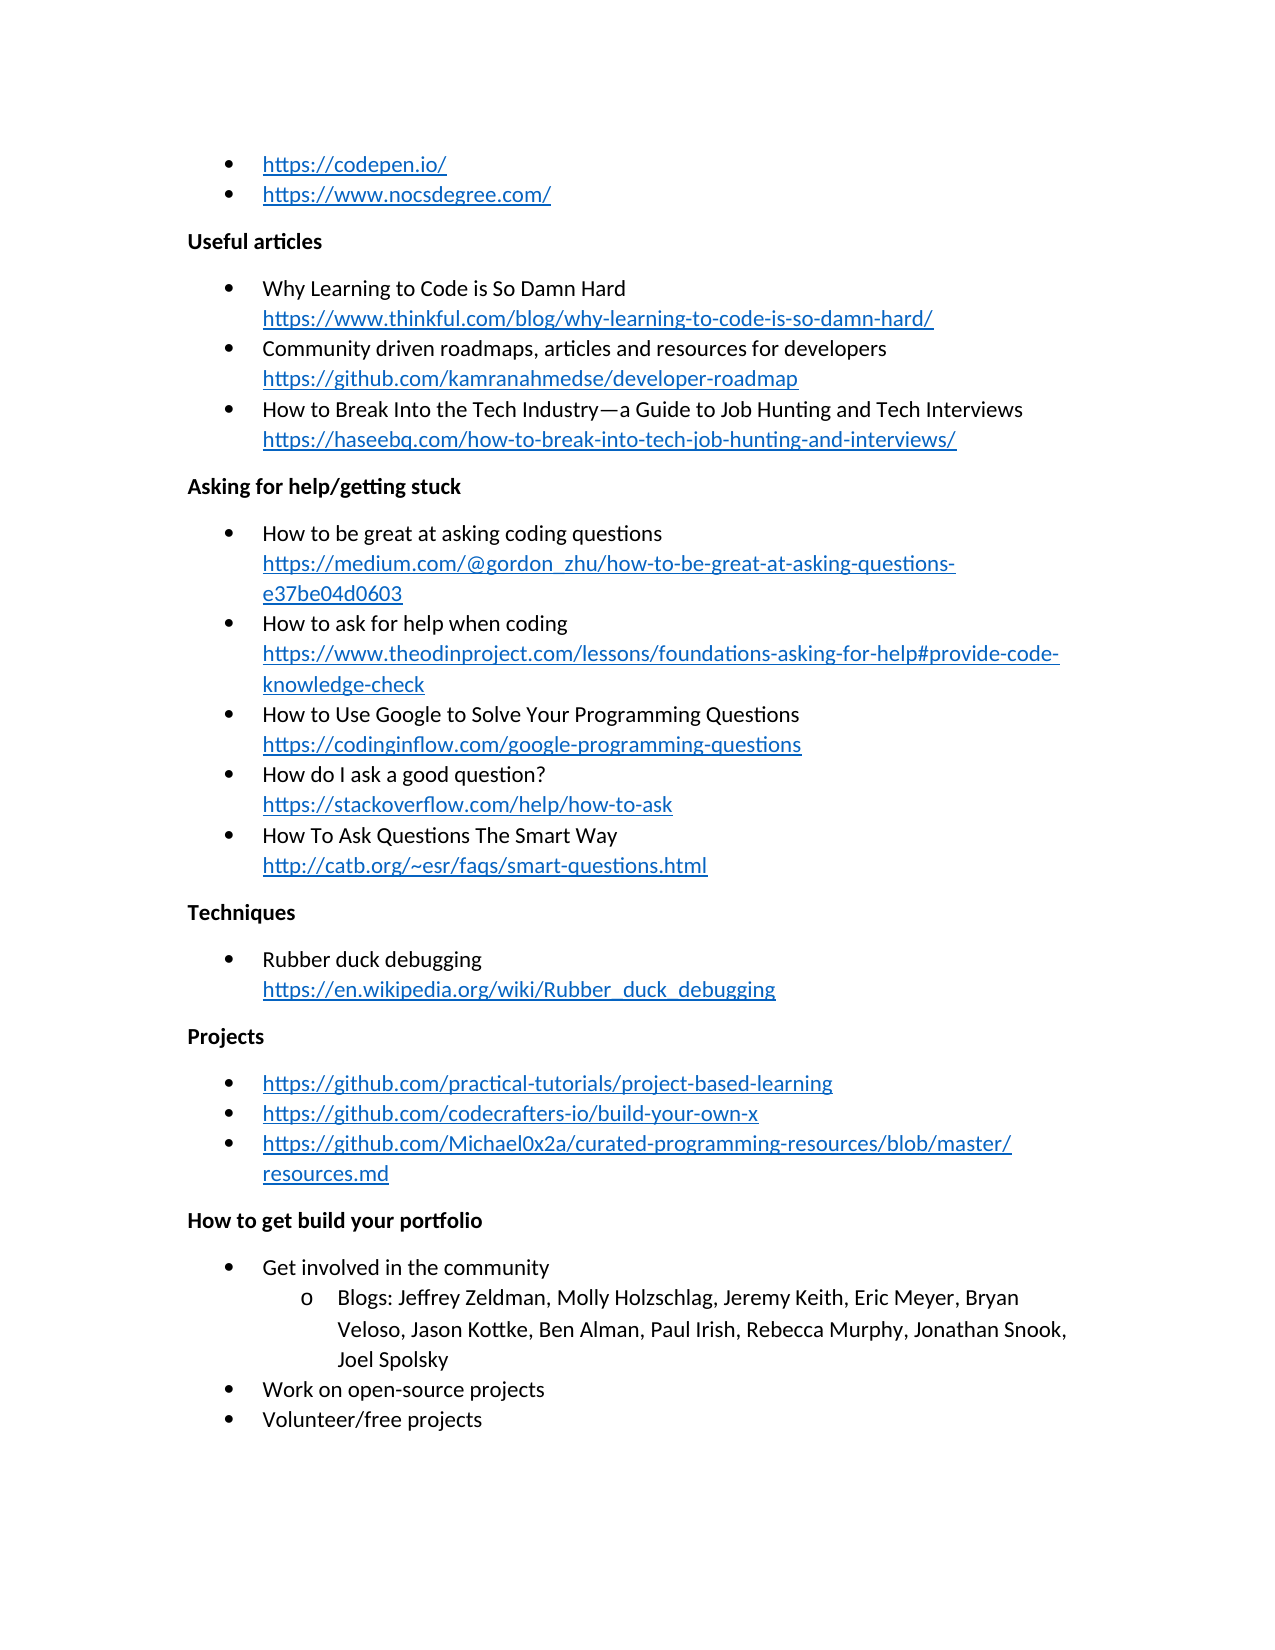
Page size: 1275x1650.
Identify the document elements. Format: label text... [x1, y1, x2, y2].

list Get involved in the community [225, 1253, 1087, 1281]
list https://www.thinkful.com/blog/why-learning-to-code-is-so-damn-hard/ [262, 304, 1087, 332]
text Asking for help/getting stuck [187, 472, 1087, 500]
list https://github.com/practical-tutorials/project-based-learning [225, 1069, 1087, 1097]
text Useful articles [187, 227, 1087, 255]
list Work on open-source projects [225, 1375, 1087, 1403]
list https://codinginflow.com/google-programming-questions [262, 730, 1087, 758]
list https://en.wikipedia.org/wiki/Rubber_duck_debugging [262, 975, 1087, 1003]
list How do I ask a good question? [225, 760, 1087, 788]
list Volunteer/free projects [225, 1405, 1087, 1433]
list https://www.nocsdegree.com/ [225, 180, 1087, 208]
list How to Break Into the Tech Industry—a Guide to Job Hunting and Tech Interviews [225, 395, 1087, 423]
list How to be great at asking coding questions [225, 519, 1087, 547]
list Community driven roadmaps, articles and resources for developers [225, 334, 1087, 362]
list https://medium.com/@gordon_zhu/how-to-be-great-at-asking-questions-e37be04d0603 [262, 549, 1087, 607]
text Projects [187, 1022, 1087, 1050]
list https://haseebq.com/how-to-break-into-tech-job-hunting-and-interviews/ [262, 425, 1087, 453]
list http://catb.org/~esr/faqs/smart-questions.html [262, 851, 1087, 879]
list https://www.theodinproject.com/lessons/foundations-asking-for-help#provide-code-knowledge-check [262, 639, 1087, 698]
list https://github.com/kamranahmedse/developer-roadmap [262, 364, 1087, 393]
list https://stackoverflow.com/help/how-to-ask [262, 791, 1087, 819]
list Blogs: Jeffrey Zeldman, Molly Holzschlag, Jeremy Keith, Eric Meyer, Bryan Veloso, Jason Kottke, Ben Alman, Paul Irish, Rebecca Murphy, Jonathan Snook, Joel Spolsky [300, 1283, 1087, 1373]
list https://codepen.io/ [225, 150, 1087, 178]
text How to get build your portfolio [187, 1206, 1087, 1234]
list Why Learning to Code is So Damn Hard [225, 274, 1087, 302]
list Rubber duck debugging [225, 945, 1087, 973]
text Techniques [187, 898, 1087, 926]
list https://github.com/codecrafters-io/build-your-own-x [225, 1099, 1087, 1127]
list How to Use Google to Solve Your Programming Questions [225, 700, 1087, 728]
list How to ask for help when coding [225, 609, 1087, 637]
list How To Ask Questions The Smart Way [225, 821, 1087, 849]
list https://github.com/Michael0x2a/curated-programming-resources/blob/master/resources.md [225, 1129, 1087, 1187]
